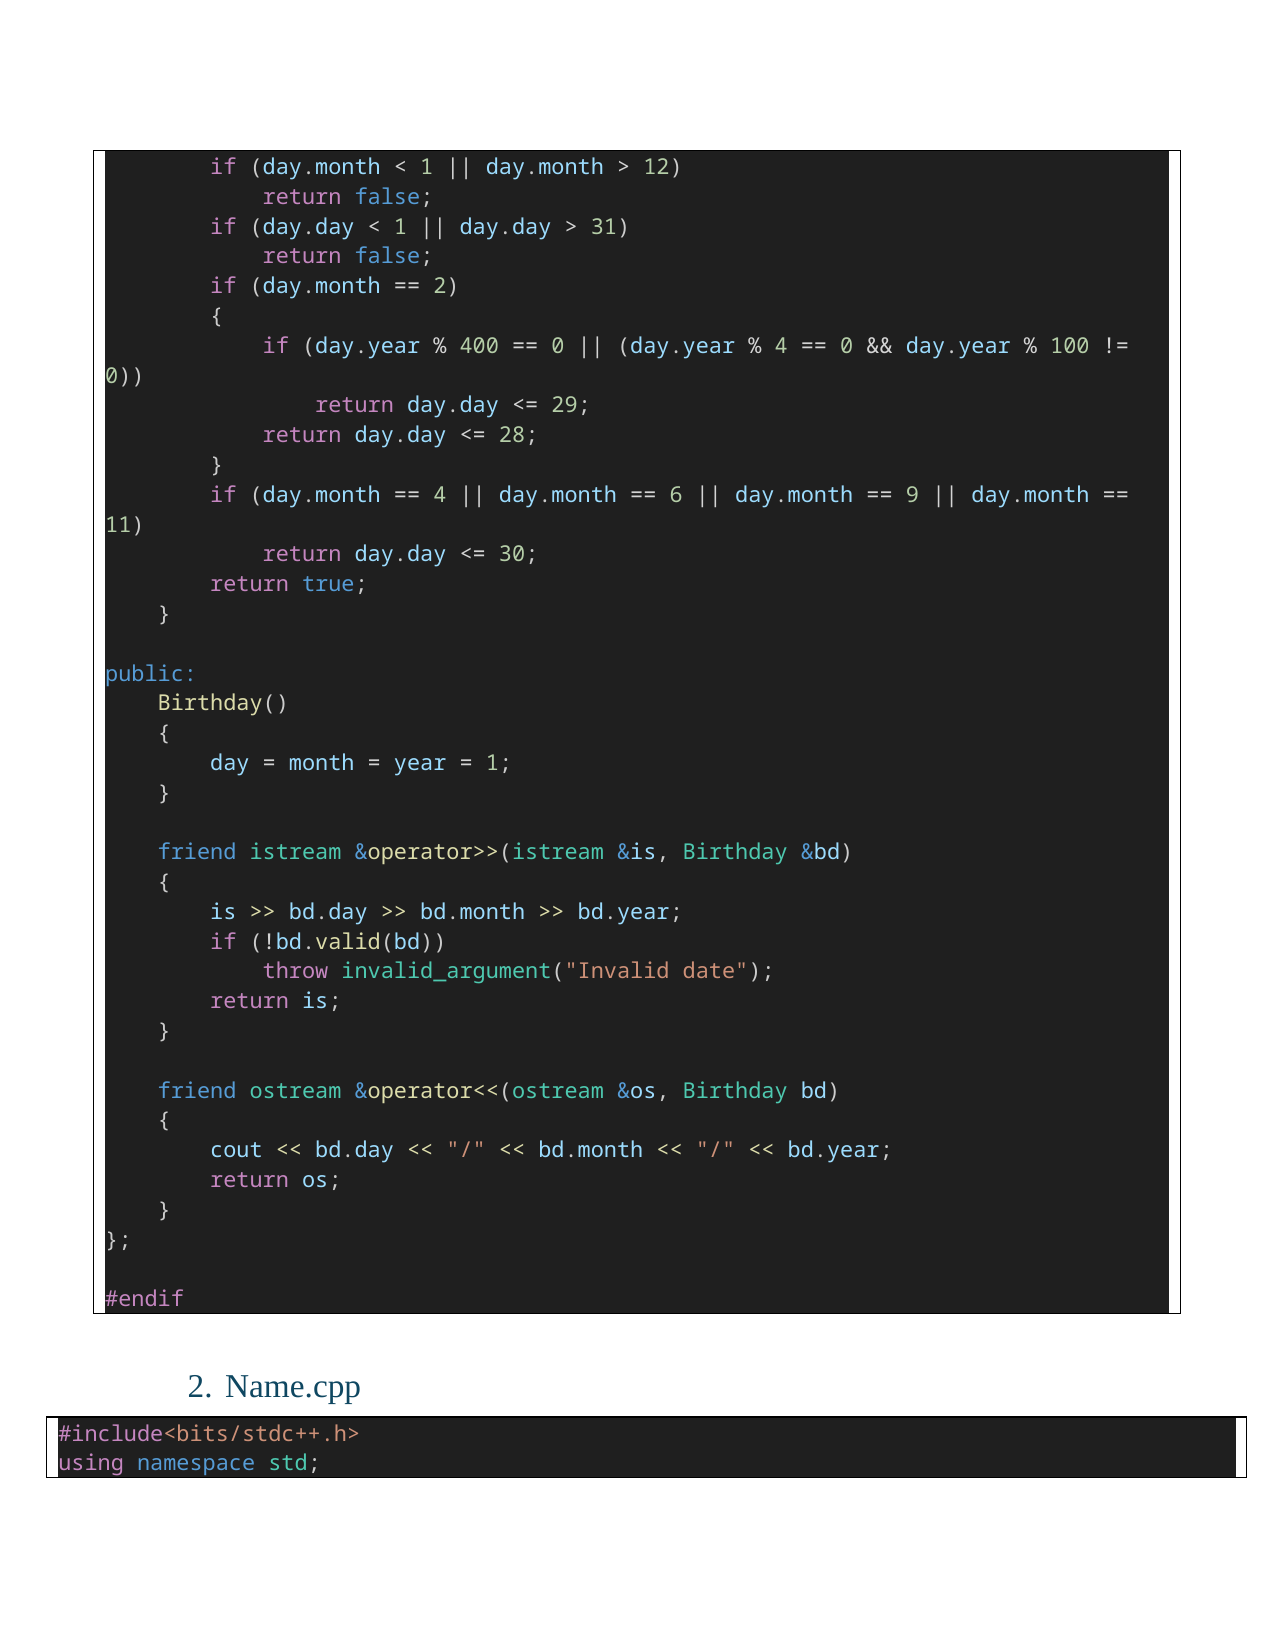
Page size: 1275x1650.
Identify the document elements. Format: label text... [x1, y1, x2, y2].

subtitle Name.cpp [187, 1367, 1125, 1405]
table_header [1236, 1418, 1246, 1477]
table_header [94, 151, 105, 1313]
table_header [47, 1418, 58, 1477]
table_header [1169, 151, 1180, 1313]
